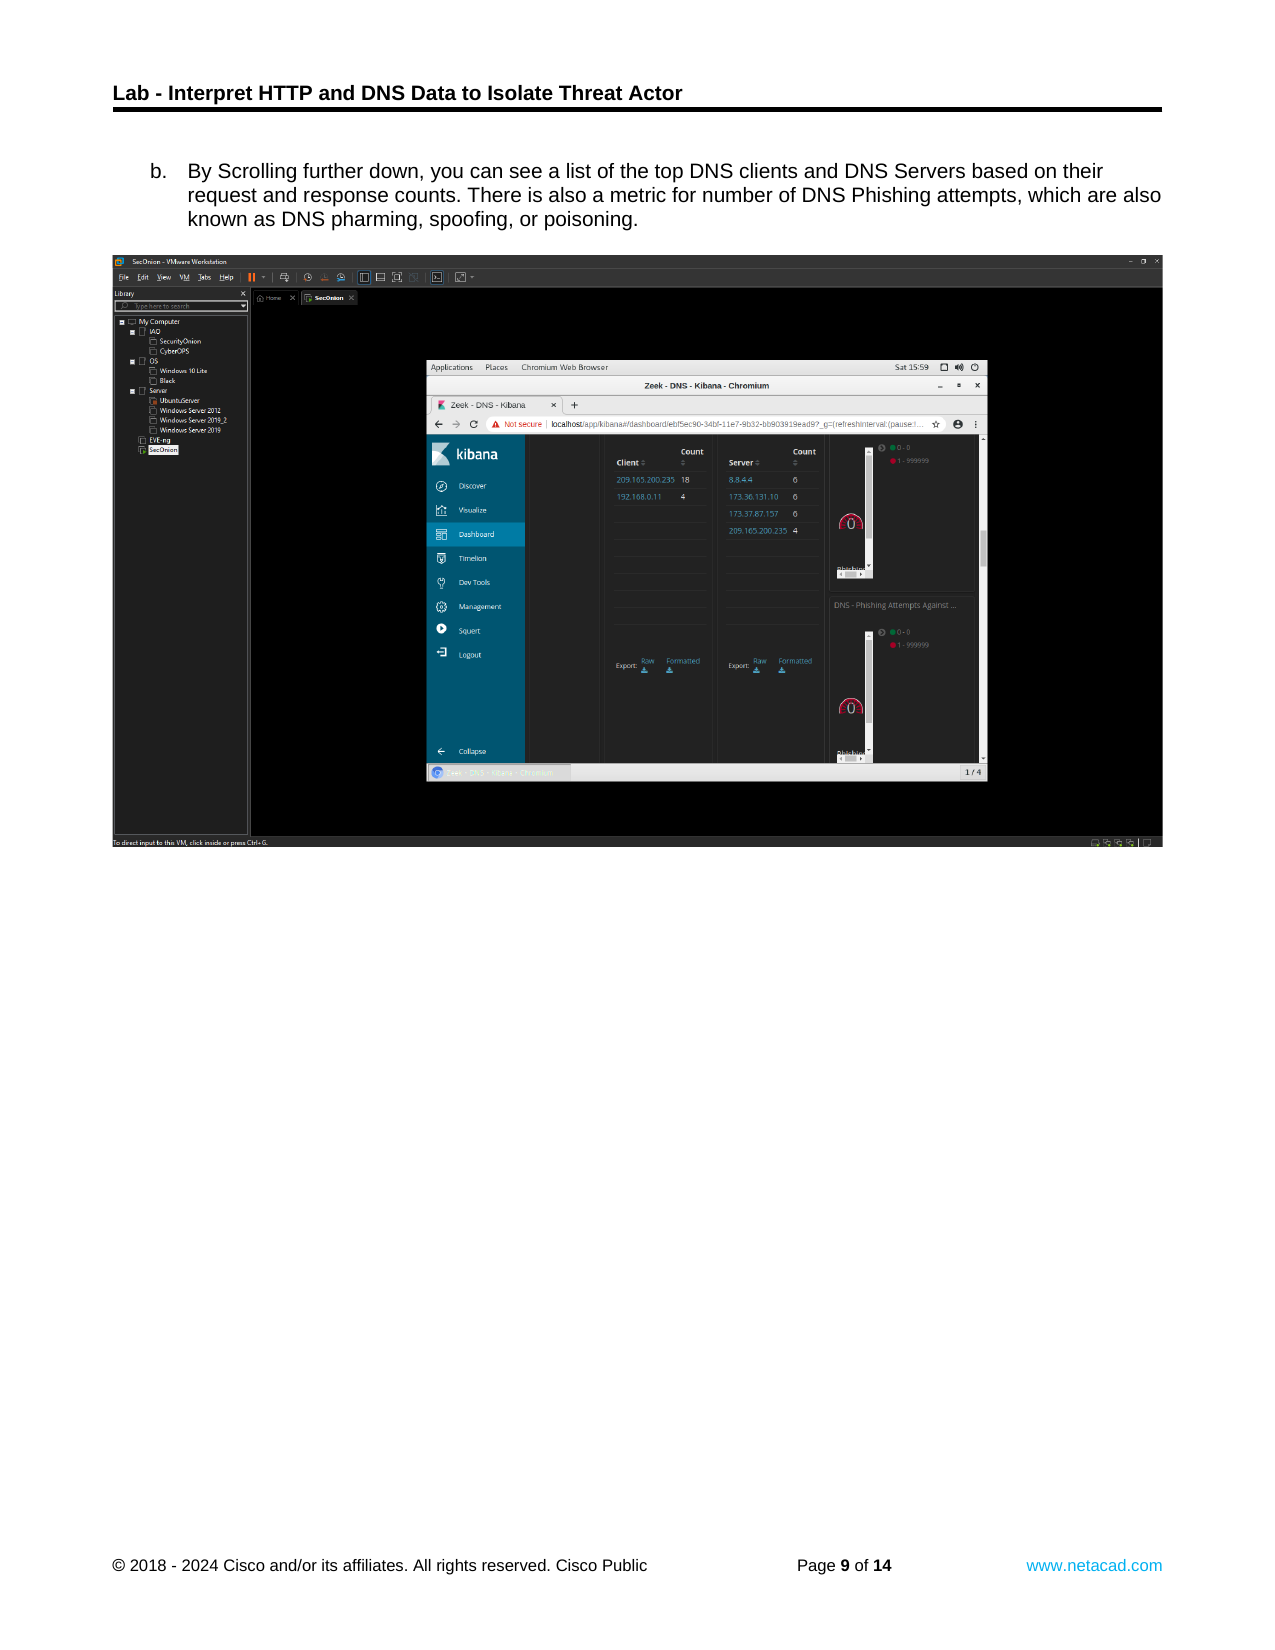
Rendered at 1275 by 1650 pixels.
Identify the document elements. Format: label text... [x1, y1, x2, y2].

text By Scrolling further down, you can see a list of the top DNS clients and DNS Servers based on their request and response counts. There is also a metric for number of DNS Phishing attempts, which are also known as DNS pharming, spoofing, or poisoning. [150, 159, 1162, 231]
picture [112, 255, 1163, 847]
